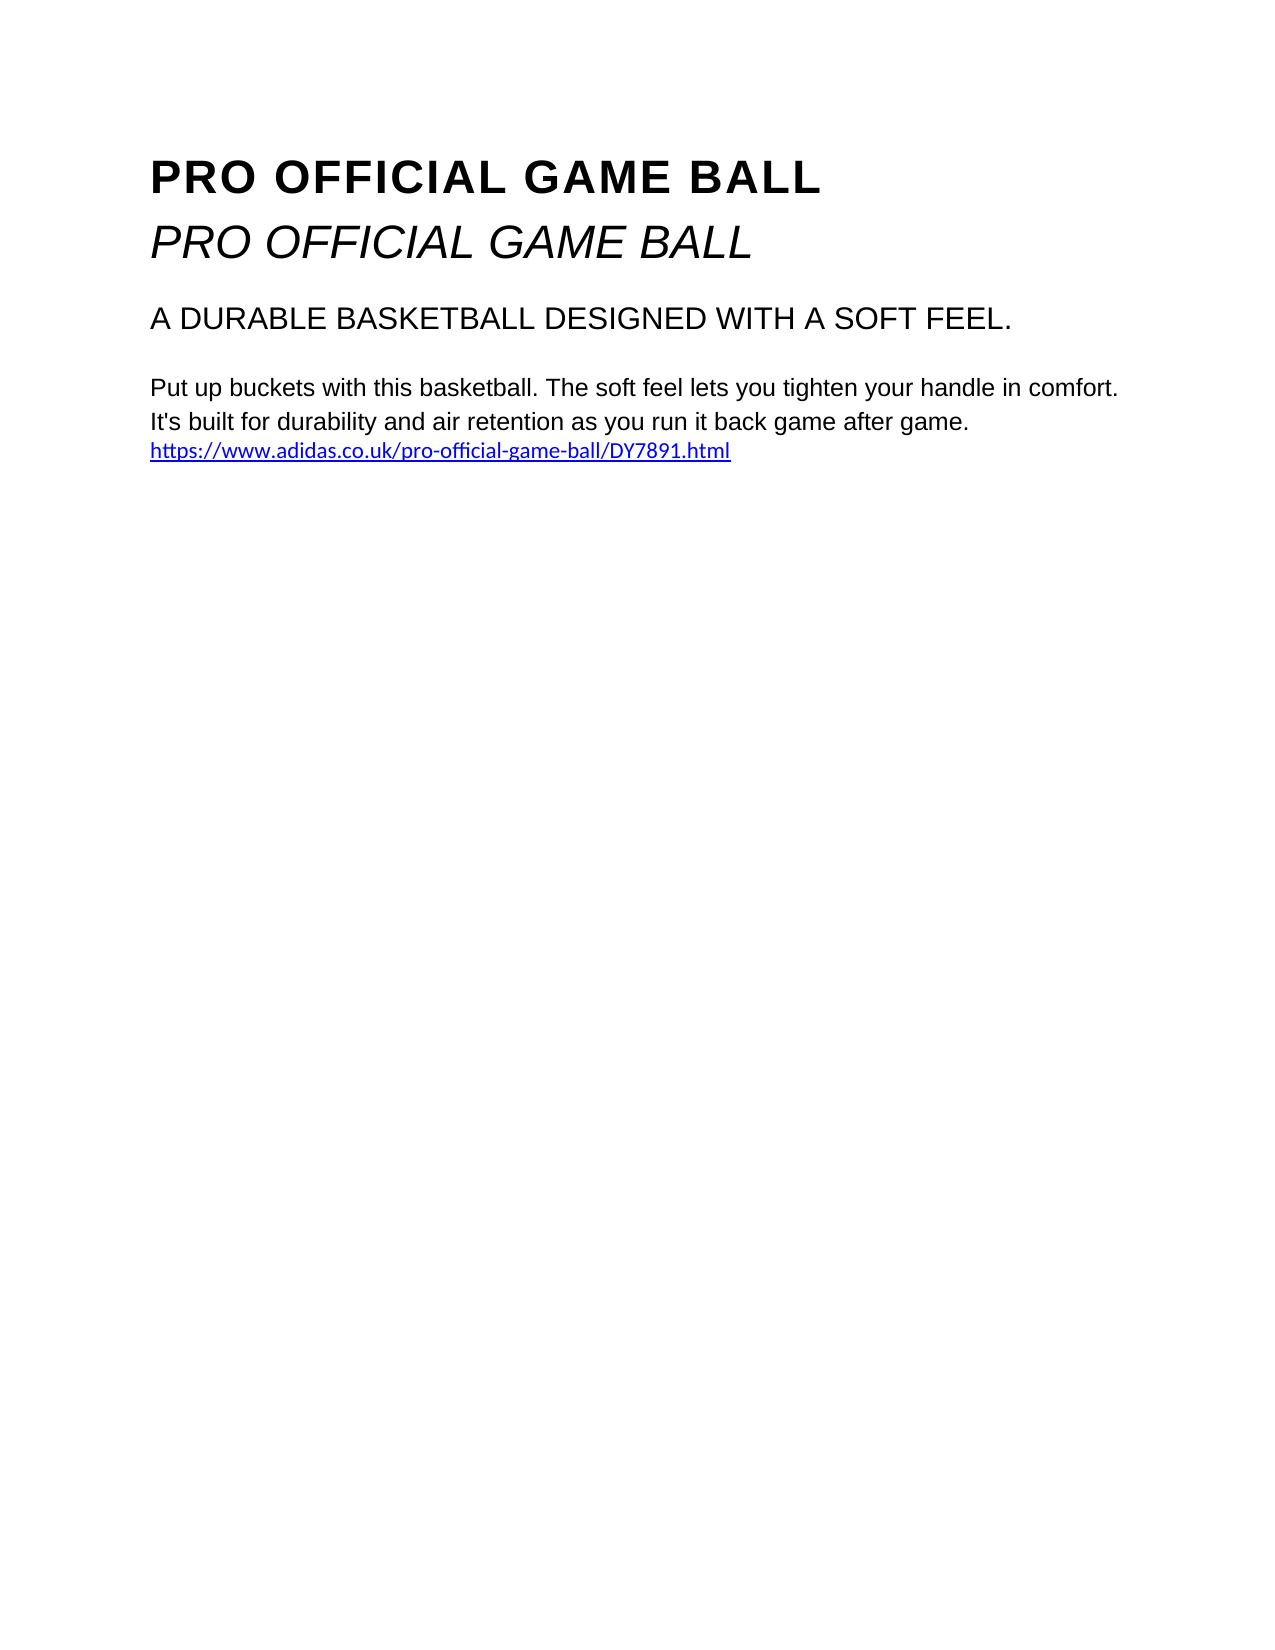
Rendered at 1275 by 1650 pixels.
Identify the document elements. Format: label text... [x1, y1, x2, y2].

text Put up buckets with this basketball. The soft feel lets you tighten your handle in comfort. It's built for durability and air retention as you run it back game after game. [150, 367, 1125, 436]
text PRO OFFICIAL GAME BALL [150, 150, 1125, 204]
subtitle A DURABLE BASKETBALL DESIGNED WITH A SOFT FEEL. [150, 300, 1125, 336]
text https://www.adidas.co.uk/pro-official-game-ball/DY7891.html [150, 436, 1125, 464]
subtitle PRO OFFICIAL GAME BALL [150, 215, 1125, 269]
